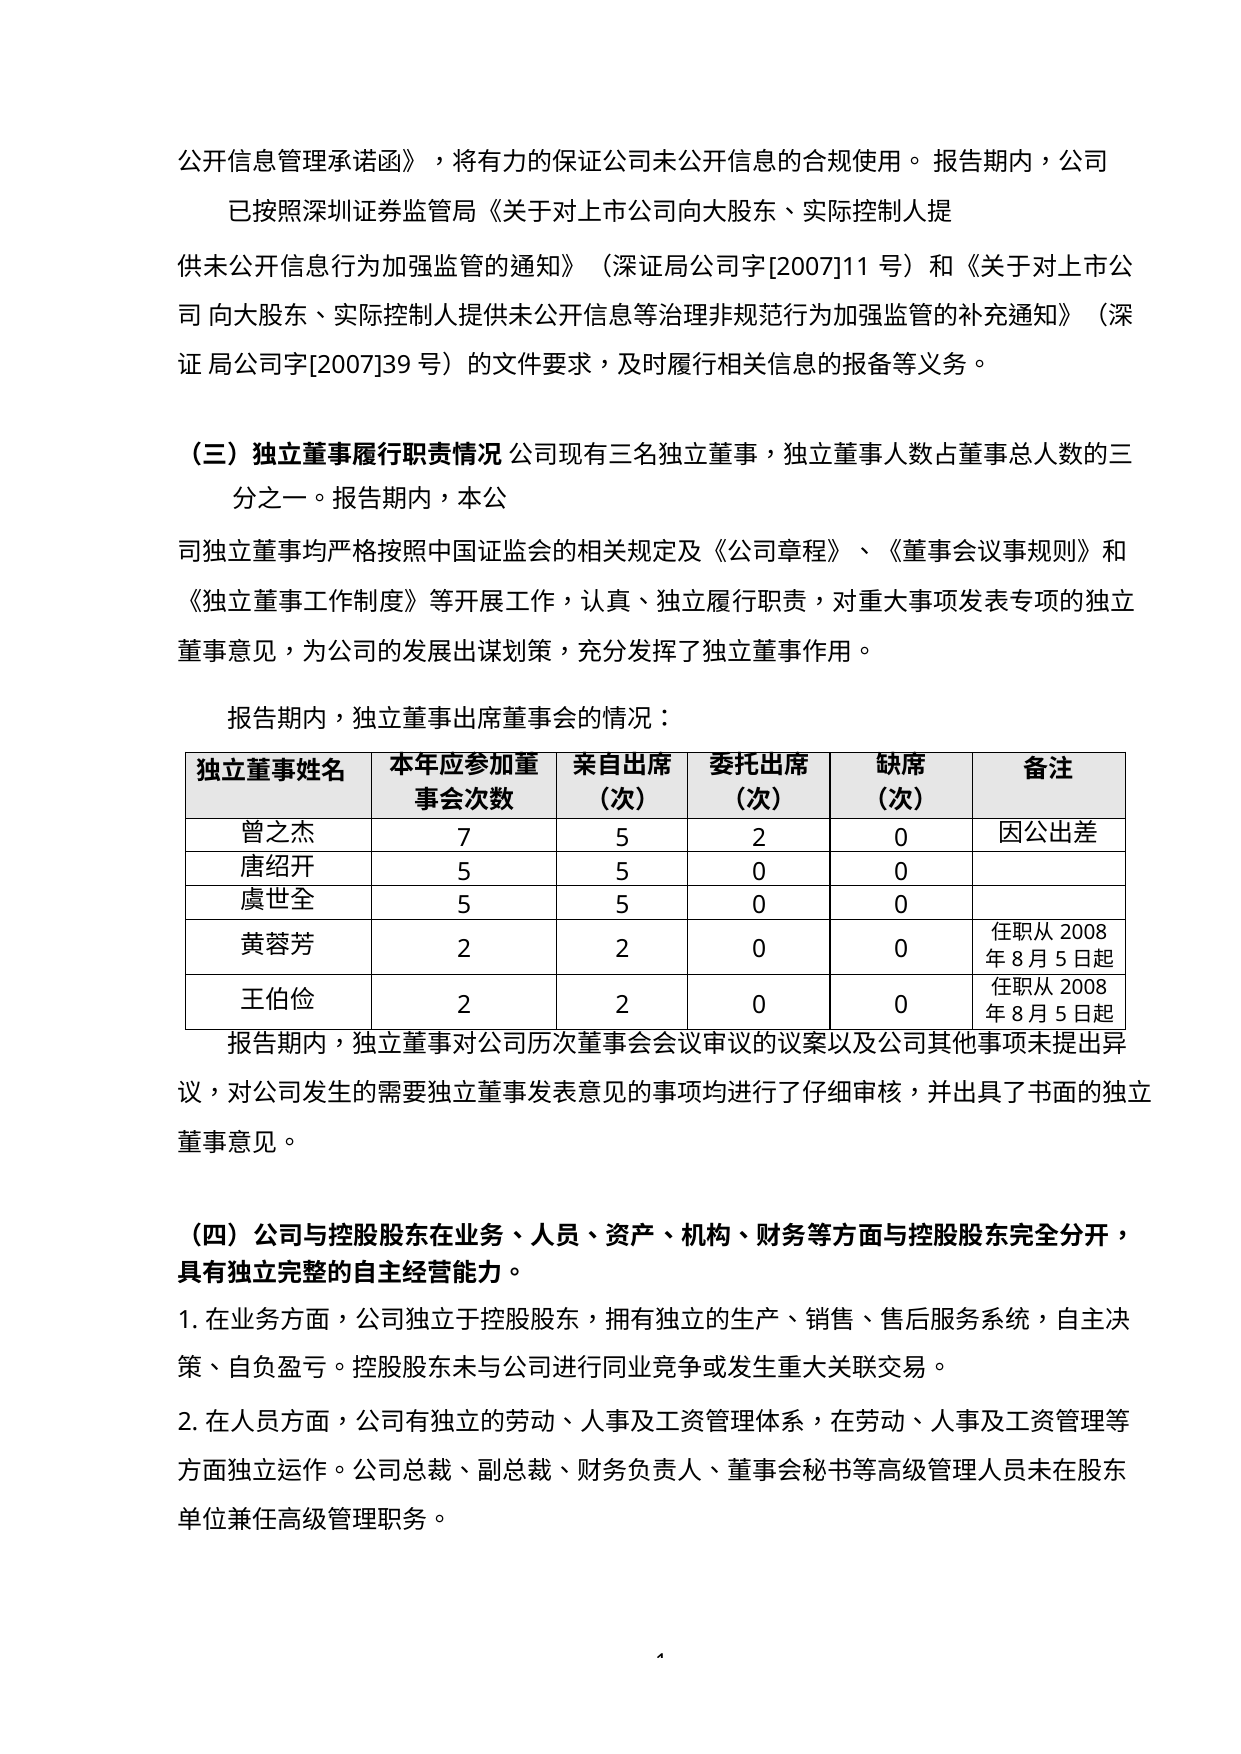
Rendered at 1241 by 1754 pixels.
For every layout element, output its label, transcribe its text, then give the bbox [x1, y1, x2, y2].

text 司独立董事均严格按照中国证监会的相关规定及《公司章程》、《董事会议事规则》和 [177, 533, 1154, 567]
text 供未公开信息行为加强监管的通知》（深证局公司字[2007]11 号）和《关于对上市公司 向大股东、实际控制人提供未公开信息等治理非规范行为加强监管的补充通知》（深证 局公司字[2007]39 号）的文件要求，及时履行相关信息的报备等义务。 [177, 248, 1134, 381]
text 报告期内，独立董事出席董事会的情况： [227, 700, 1129, 734]
table_cell 2 [372, 920, 556, 973]
table_cell 5 [557, 852, 687, 885]
text 2. 在人员方面，公司有独立的劳动、人事及工资管理体系，在劳动、人事及工资管理等 方面独立运作。公司总裁、副总裁、财务负责人、董事会秘书等高级管理人员未在股东 单位兼任高级管理职务。 [177, 1403, 1130, 1536]
table_cell 0 [831, 886, 972, 918]
table_cell 0 [688, 852, 829, 885]
table_cell 2 [557, 975, 687, 1029]
subtitle （四）公司与控股股东在业务、人员、资产、机构、财务等方面与控股股东完全分开， 具有独立完整的自主经营能力。 [177, 1217, 1136, 1289]
text 1. 在业务方面，公司独立于控股股东，拥有独立的生产、销售、售后服务系统，自主决 策、自负盈亏。控股股东未与公司进行同业竞争或发生重大关联交易。 [177, 1302, 1130, 1383]
table_header 亲自出席 （次） [557, 753, 687, 818]
table_cell 2 [688, 819, 829, 851]
table_cell 7 [372, 819, 556, 851]
table_cell 虞世全 [186, 886, 371, 918]
table_cell 2 [557, 920, 687, 973]
text 议，对公司发生的需要独立董事发表意见的事项均进行了仔细审核，并出具了书面的独立 董事意见。 [177, 1074, 1154, 1159]
text 《独立董事工作制度》等开展工作，认真、独立履行职责，对重大事项发表专项的独立 董事意见，为公司的发展出谋划策，充分发挥了独立董事作用。 [177, 583, 1136, 668]
table_cell 0 [688, 920, 829, 973]
table_header 委托出席 （次） [688, 753, 829, 818]
table_header 本年应参加董 事会次数 [372, 753, 556, 818]
table_cell 王伯俭 [186, 975, 371, 1029]
table_cell [973, 886, 1125, 918]
table_cell 任职从 2008 年 8 月 5 日起 [973, 975, 1125, 1029]
text （三）独立董事履行职责情况 公司现有三名独立董事，独立董事人数占董事总人数的三分之一。报告期内，本公 [177, 436, 1154, 515]
text 公开信息管理承诺函》，将有力的保证公司未公开信息的合规使用。 报告期内，公司已按照深圳证券监管局《关于对上市公司向大股东、实际控制人提 [177, 144, 1129, 228]
table_cell 5 [557, 819, 687, 851]
table_cell 0 [688, 886, 829, 918]
table_cell [973, 852, 1125, 885]
table_cell 0 [831, 975, 972, 1029]
table_cell 0 [688, 975, 829, 1029]
table_cell 2 [372, 975, 556, 1029]
table_cell 5 [372, 886, 556, 918]
table_header 备注 [973, 753, 1125, 818]
table_header 缺席 （次） [831, 753, 972, 818]
table_cell 唐绍开 [186, 852, 371, 885]
table_header 独立董事姓名 [186, 753, 371, 818]
table_cell 任职从 2008 年 8 月 5 日起 [973, 920, 1125, 973]
text 报告期内，独立董事对公司历次董事会会议审议的议案以及公司其他事项未提出异 [227, 1030, 1154, 1058]
table_cell 黄蓉芳 [186, 920, 371, 973]
table_cell 曾之杰 [186, 819, 371, 851]
table_cell 0 [831, 852, 972, 885]
table_cell 因公出差 [973, 819, 1125, 851]
table_cell 0 [831, 819, 972, 851]
table_cell 5 [557, 886, 687, 918]
table_cell 0 [831, 920, 972, 973]
table_cell 5 [372, 852, 556, 885]
